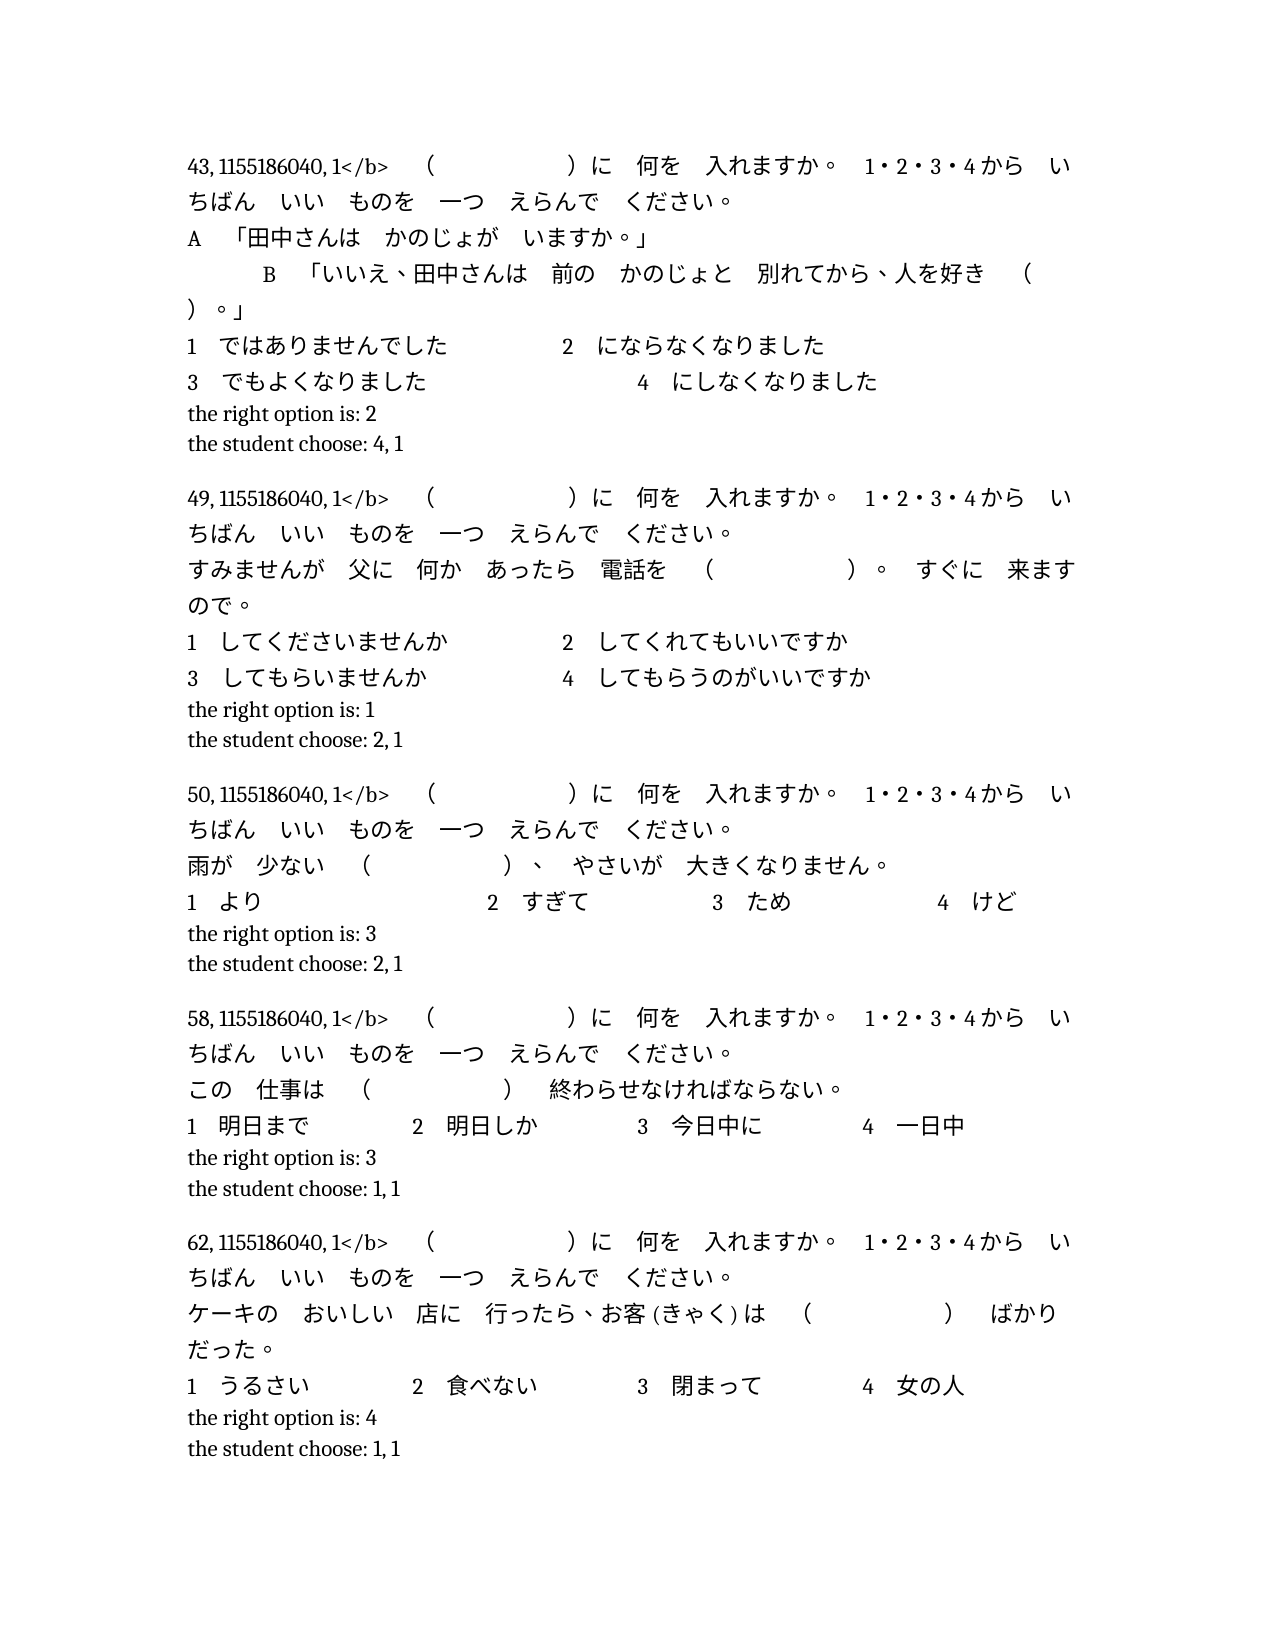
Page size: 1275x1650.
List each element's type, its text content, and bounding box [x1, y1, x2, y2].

text 62, 1155186040, 1</b> （ ）に 何を 入れますか。 1・2・3・4から いちばん いい ものを 一つ えらんで ください。 ケーキの おいしい 店に 行ったら、お客 (きゃく) は （ ） ばかりだった。 1 うるさい 2 食べない 3 閉まって 4 女の人 the right option is: 4 the student choose: 1, 1 [187, 1226, 1087, 1462]
text 58, 1155186040, 1</b> （ ）に 何を 入れますか。 1・2・3・4から いちばん いい ものを 一つ えらんで ください。 この 仕事は （ ） 終わらせなければならない。 1 明日まで 2 明日しか 3 今日中に 4 一日中 the right option is: 3 the student choose: 1, 1 [187, 1002, 1087, 1202]
text 43, 1155186040, 1</b> （ ）に 何を 入れますか。 1・2・3・4から いちばん いい ものを 一つ えらんで ください。 A 「田中さんは かのじょが いますか。」 B 「いいえ、田中さんは 前の かのじょと 別れてから、人を好き （ ）。」 1 ではありませんでした 2 にならなくなりました 3 でもよくなりました 4 にしなくなりました the right option is: 2 the student choose: 4, 1 [187, 150, 1087, 457]
text 49, 1155186040, 1</b> （ ）に 何を 入れますか。 1・2・3・4から いちばん いい ものを 一つ えらんで ください。 すみませんが 父に 何か あったら 電話を （ ）。 すぐに 来ますので。 1 してくださいませんか 2 してくれてもいいですか 3 してもらいませんか 4 してもらうのがいいですか the right option is: 1 the student choose: 2, 1 [187, 482, 1087, 753]
text 50, 1155186040, 1</b> （ ）に 何を 入れますか。 1・2・3・4から いちばん いい ものを 一つ えらんで ください。 雨が 少ない （ ）、 やさいが 大きくなりません。 1 より 2 すぎて 3 ため 4 けど the right option is: 3 the student choose: 2, 1 [187, 778, 1087, 977]
